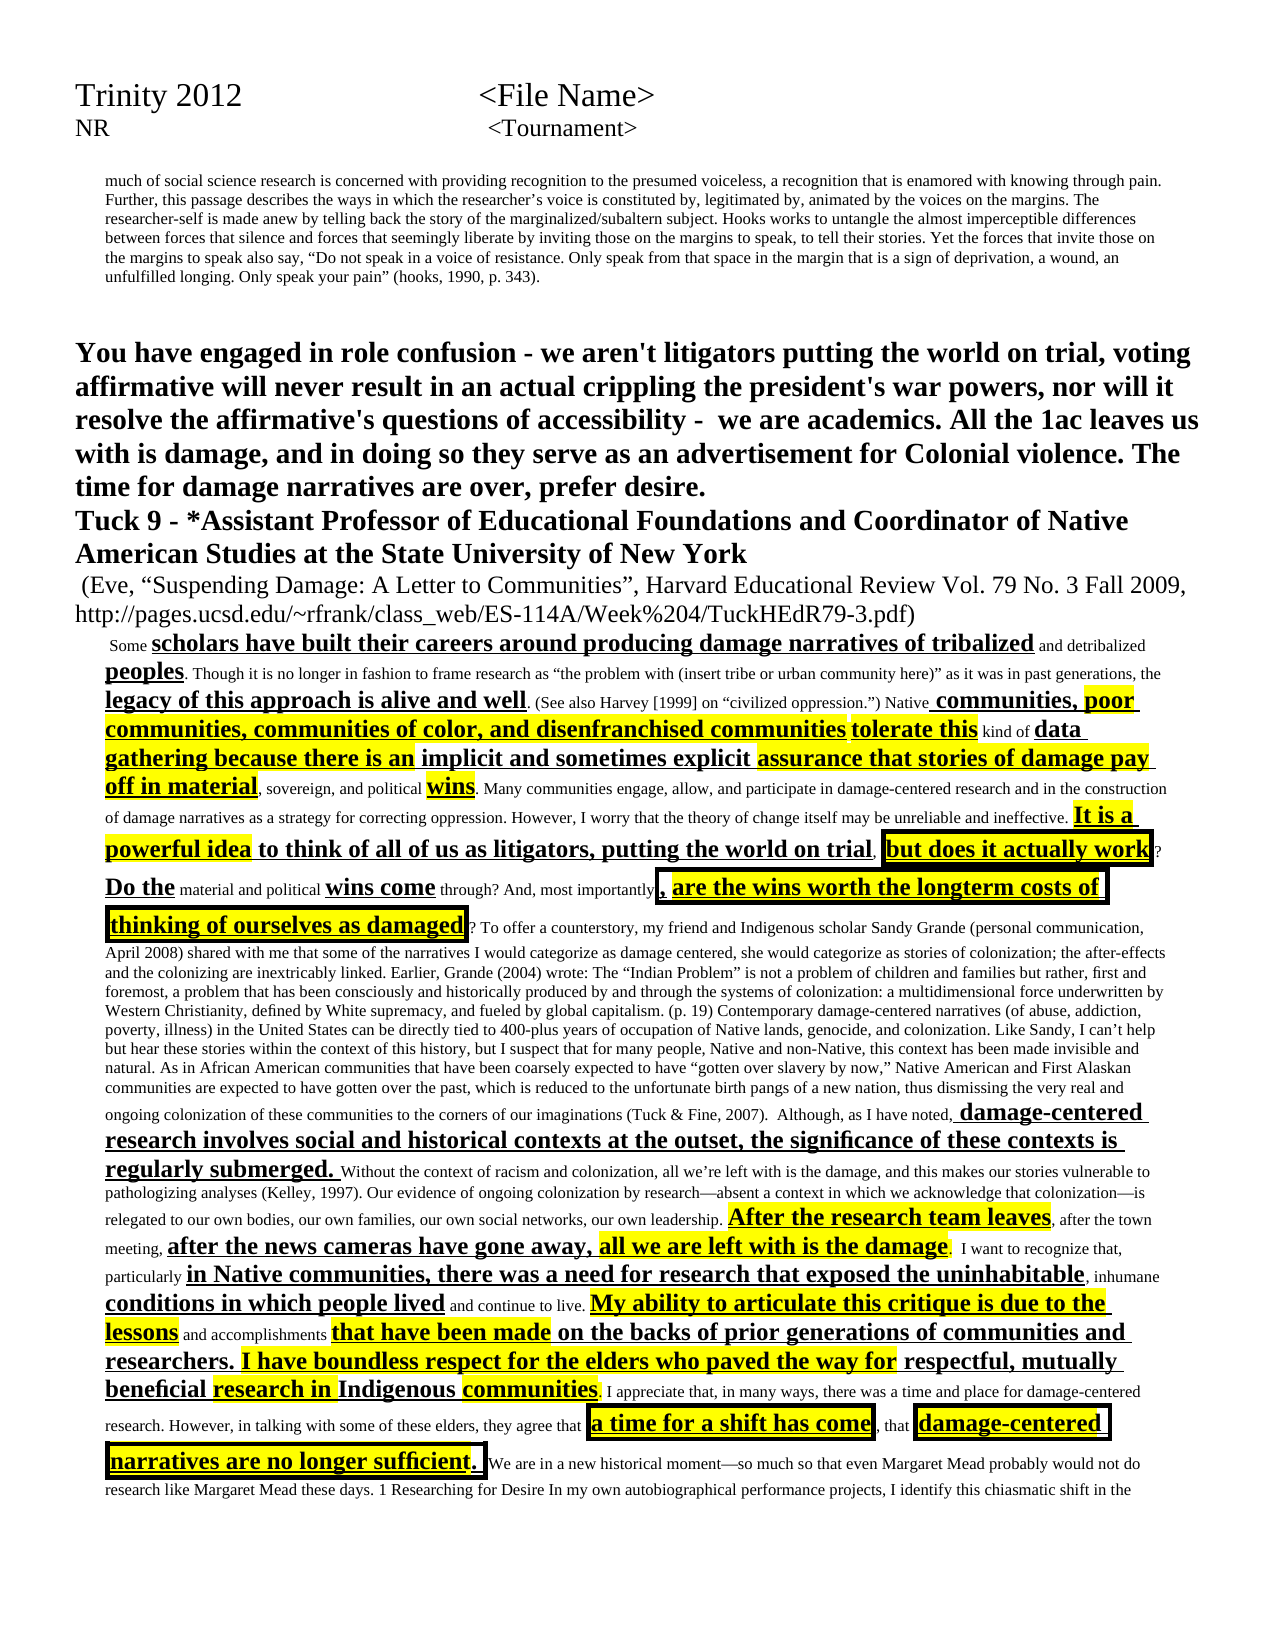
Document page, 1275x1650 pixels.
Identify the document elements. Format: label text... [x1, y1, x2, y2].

text (Eve, “Suspending Damage: A Letter to Communities”, Harvard Educational Review Vol. 79 No. 3 Fall 2009, http://pages.ucsd.edu/~rfrank/class_web/ES-114A/Week%204/TuckHEdR79-3.pdf) [75, 570, 1200, 628]
subtitle You have engaged in role confusion - we aren't litigators putting the world on trial, voting affirmative will never result in an actual crippling the president's war powers, nor will it resolve the affirmative's questions of accessibility - we are academics. All the 1ac leaves us with is damage, and in doing so they serve as an advertisement for Colonial violence. The time for damage narratives are over, prefer desire. [75, 335, 1200, 503]
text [105, 628, 1170, 1499]
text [105, 171, 1170, 286]
text Tuck 9 - *Assistant Professor of Educational Foundations and Coordinator of Native American Studies at the State University of New York [75, 503, 1200, 570]
